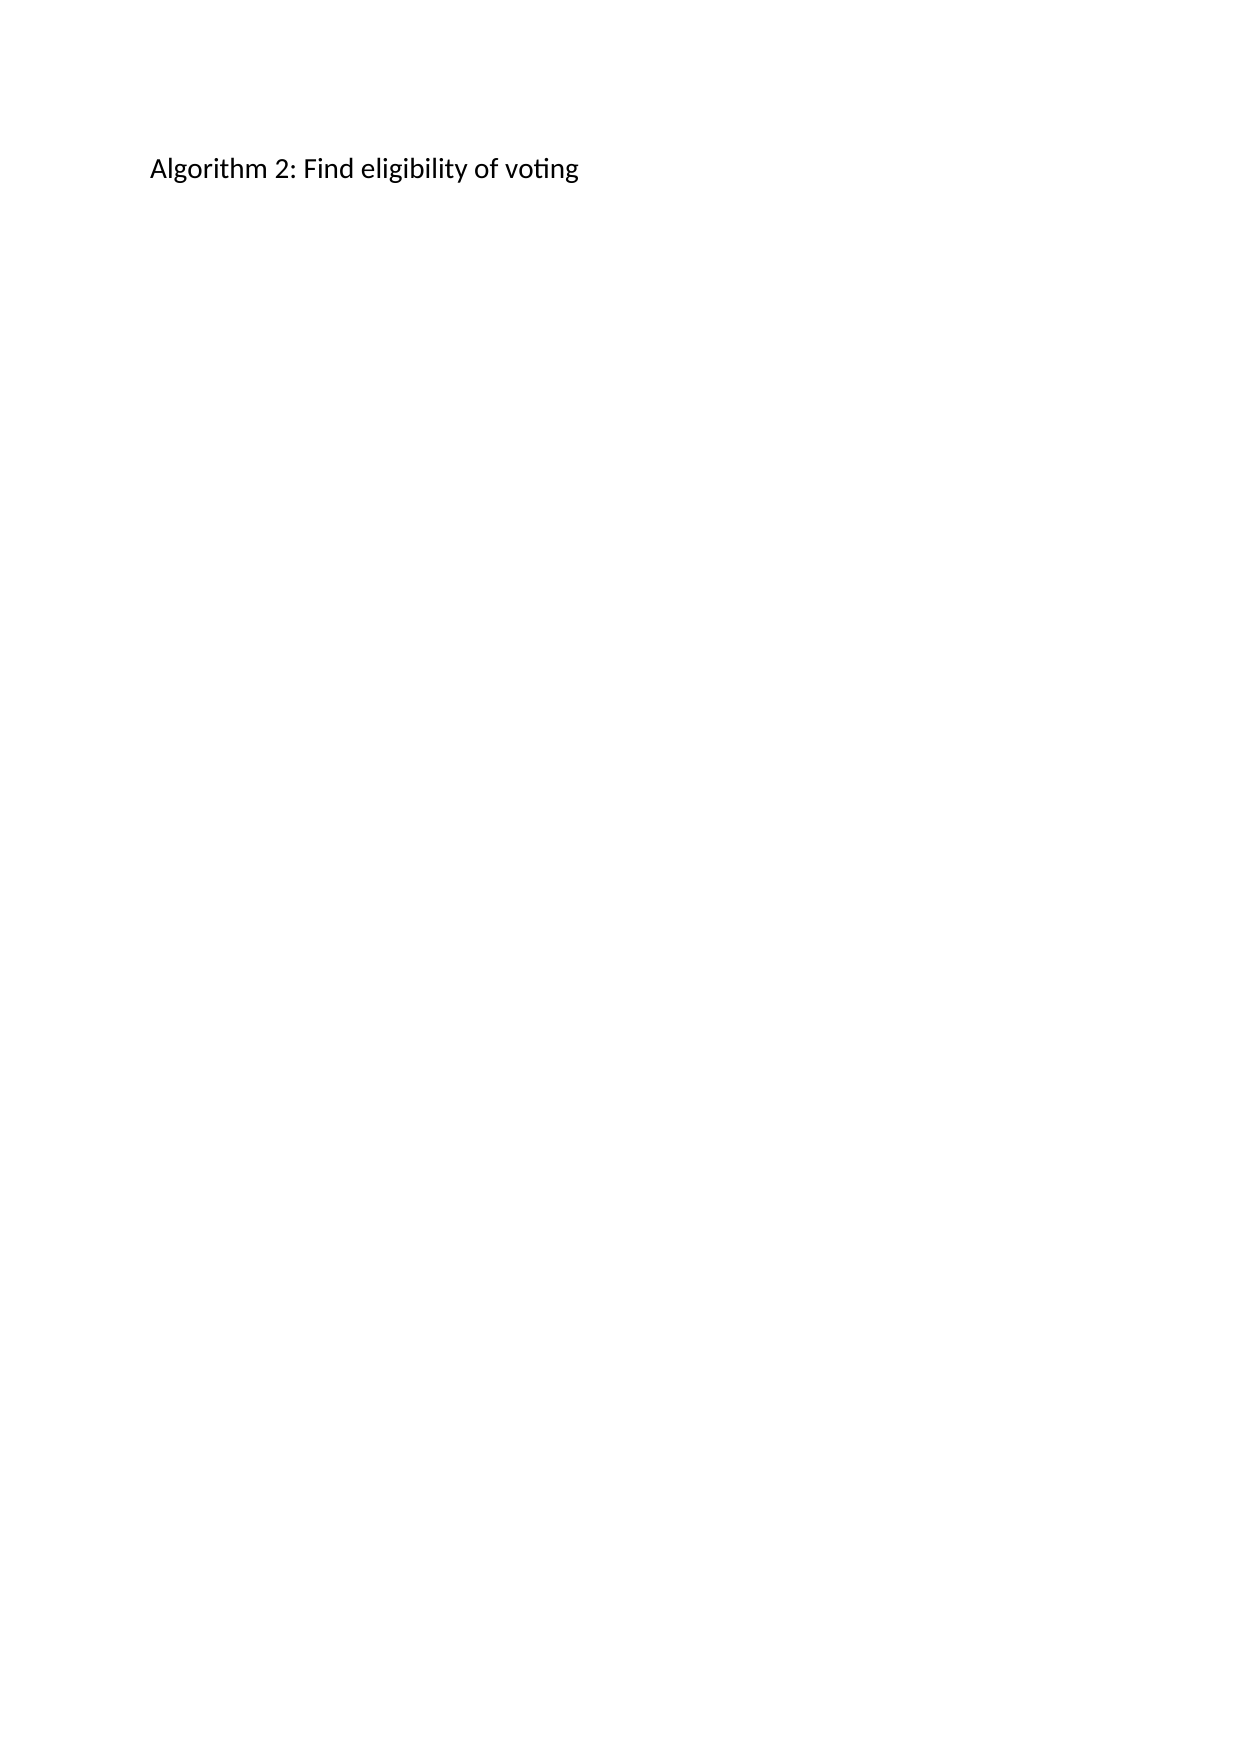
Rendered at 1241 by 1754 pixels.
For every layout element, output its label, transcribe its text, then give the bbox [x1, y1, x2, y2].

text Algorithm 2: Find eligibility of voting [150, 150, 1090, 186]
